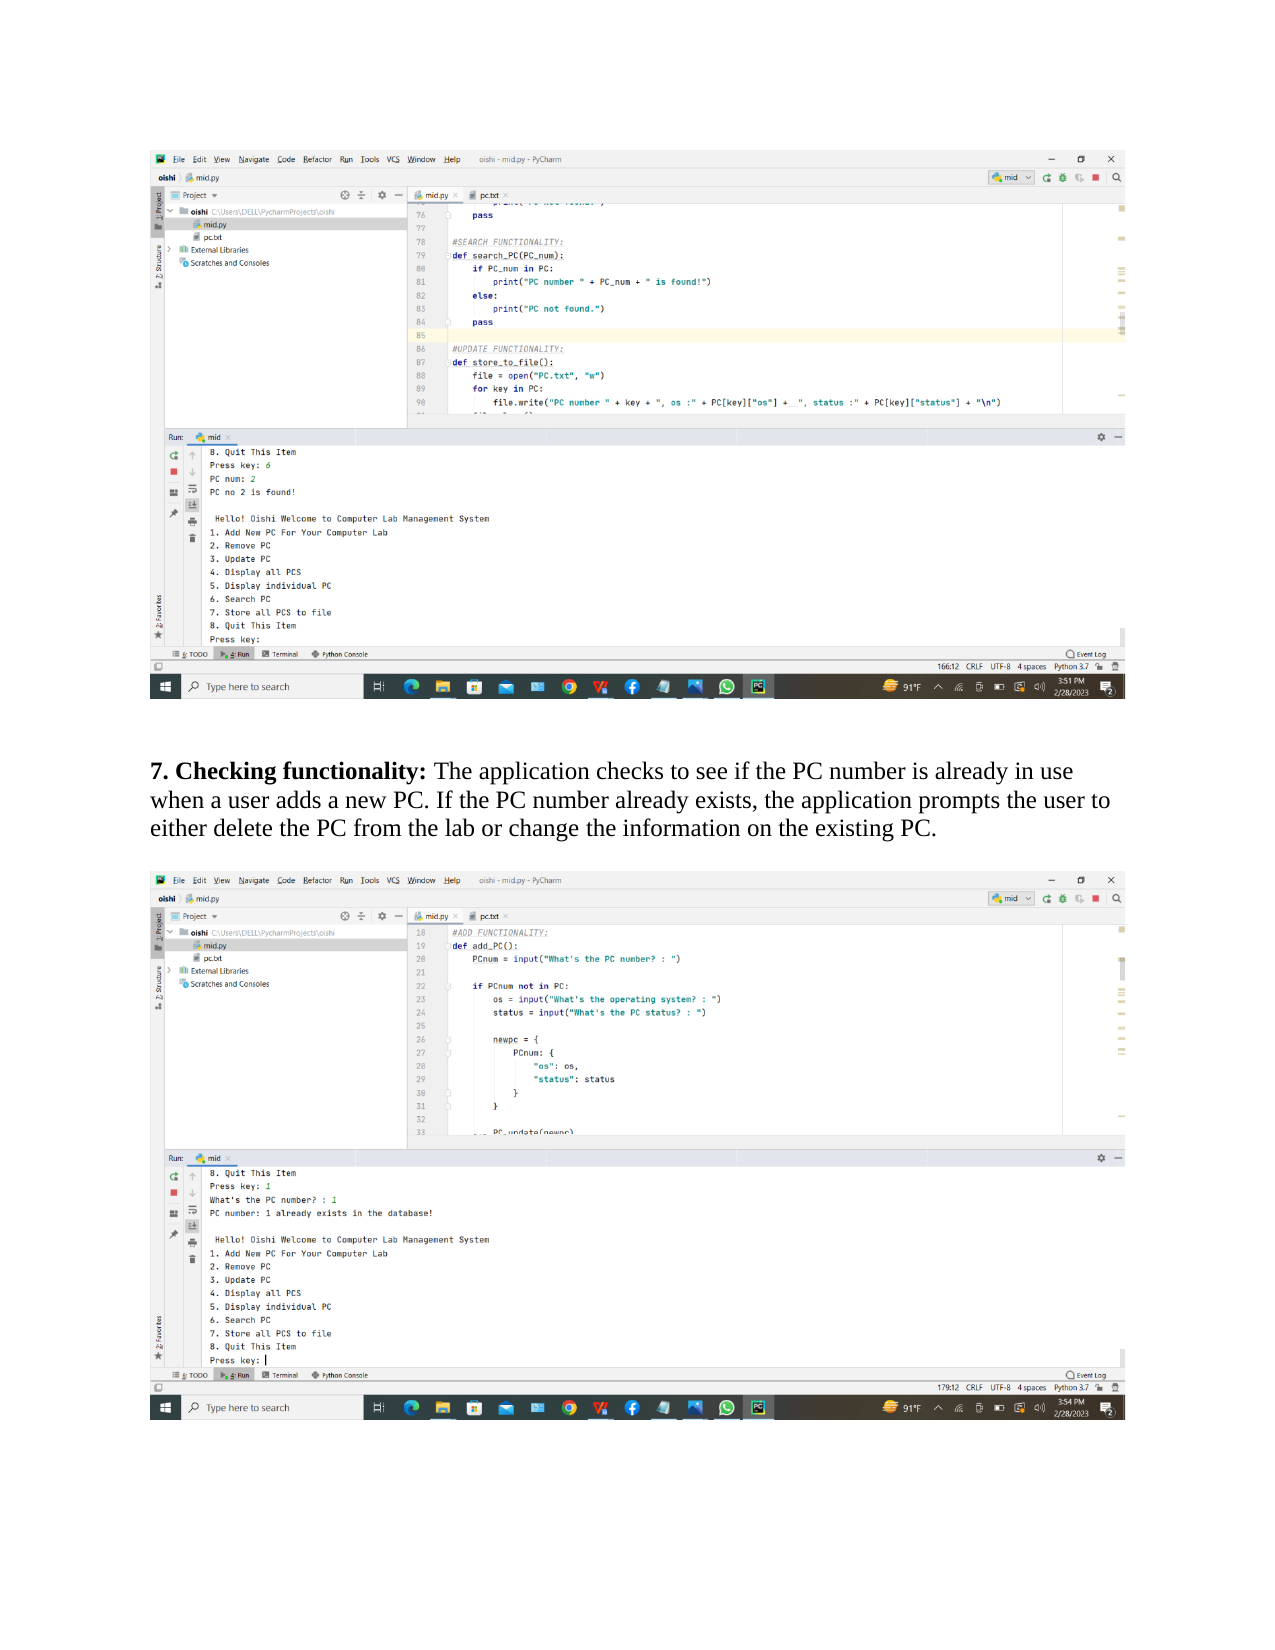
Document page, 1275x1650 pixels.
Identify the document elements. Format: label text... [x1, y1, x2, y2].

picture [150, 871, 1125, 1420]
text 7. Checking functionality: The application checks to see if the PC number is already in use when a user adds a new PC. If the PC number already exists, the application prompts the user to either delete the PC from the lab or change the information on the existing PC. [150, 756, 1125, 842]
picture [150, 150, 1125, 699]
